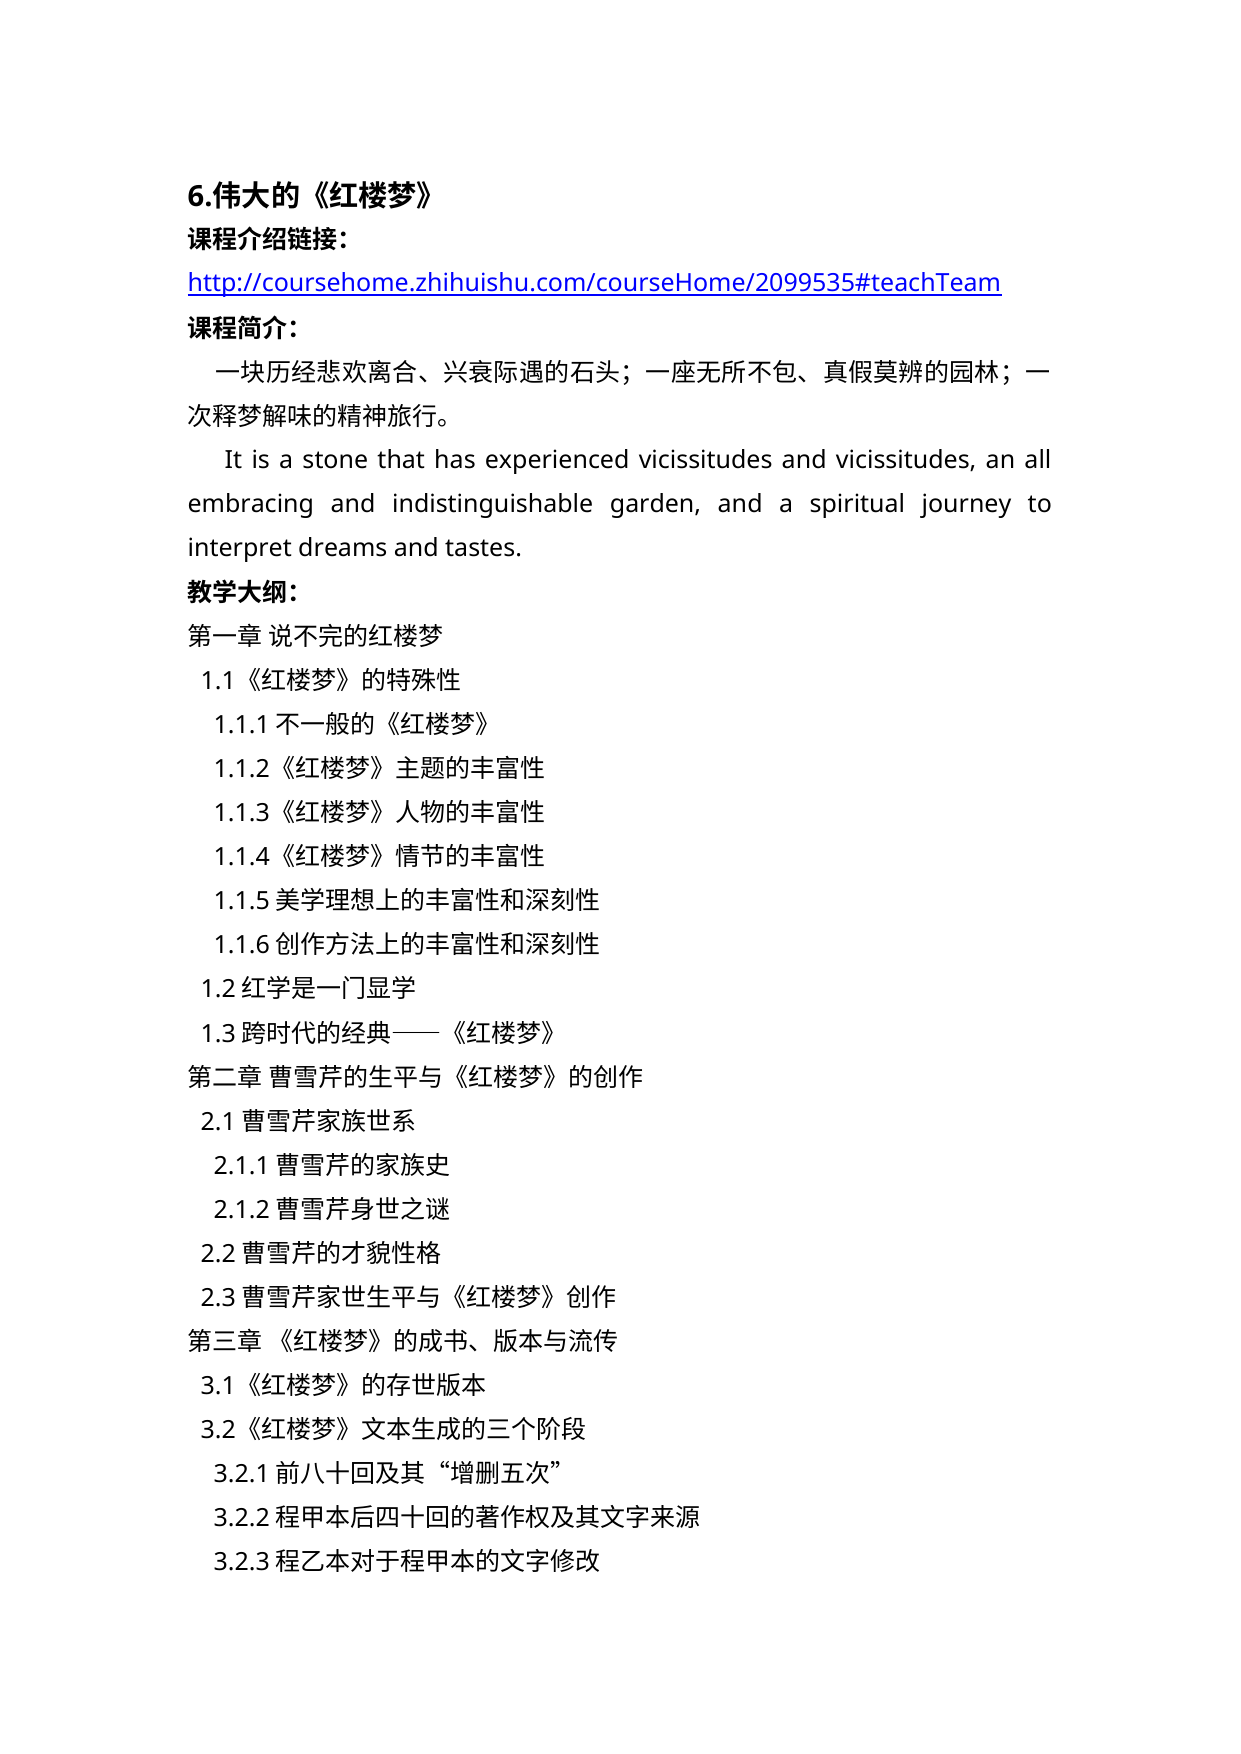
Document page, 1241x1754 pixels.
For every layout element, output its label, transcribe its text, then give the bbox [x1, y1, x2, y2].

text 2.1曹雪芹家族世系 [187, 1097, 1053, 1141]
text 3.2.2程甲本后四十回的著作权及其文字来源 [187, 1494, 1053, 1538]
text 2.1.1曹雪芹的家族史 [187, 1141, 1053, 1185]
text http://coursehome.zhihuishu.com/courseHome/2099535#teachTeam [187, 260, 1053, 304]
text 1.1.4《红楼梦》情节的丰富性 [187, 833, 1053, 877]
text 教学大纲： [187, 568, 1053, 613]
text It is a stone that has experienced vicissitudes and vicissitudes, an all embracing and indistinguishable garden, and a spiritual journey to interpret dreams and tastes. [187, 436, 1053, 568]
text 1.1.6创作方法上的丰富性和深刻性 [187, 921, 1053, 965]
text 1.1《红楼梦》的特殊性 [187, 657, 1053, 701]
text 2.3曹雪芹家世生平与《红楼梦》创作 [187, 1273, 1053, 1318]
text 1.2红学是一门显学 [187, 965, 1053, 1009]
text 3.2.1前八十回及其“增删五次” [187, 1450, 1053, 1494]
text 3.1《红楼梦》的存世版本 [187, 1362, 1053, 1406]
text 3.2.3程乙本对于程甲本的文字修改 [187, 1538, 1053, 1582]
text 课程介绍链接： [187, 216, 1053, 260]
text 课程简介： [187, 304, 1053, 348]
text 第一章 说不完的红楼梦 [187, 613, 1053, 657]
text 2.2曹雪芹的才貌性格 [187, 1229, 1053, 1273]
text 一块历经悲欢离合、兴衰际遇的石头；一座无所不包、真假莫辨的园林；一次释梦解味的精神旅行。 [187, 348, 1053, 436]
text 6.伟大的《红楼梦》 [187, 172, 1053, 216]
text 1.1.5美学理想上的丰富性和深刻性 [187, 877, 1053, 921]
text 1.3跨时代的经典——《红楼梦》 [187, 1009, 1053, 1053]
text 第三章 《红楼梦》的成书、版本与流传 [187, 1318, 1053, 1362]
text 第二章 曹雪芹的生平与《红楼梦》的创作 [187, 1053, 1053, 1097]
text 1.1.3《红楼梦》人物的丰富性 [187, 789, 1053, 833]
text 2.1.2曹雪芹身世之谜 [187, 1185, 1053, 1229]
text 1.1.2《红楼梦》主题的丰富性 [187, 745, 1053, 789]
text 3.2《红楼梦》文本生成的三个阶段 [187, 1406, 1053, 1450]
text 1.1.1不一般的《红楼梦》 [187, 701, 1053, 745]
